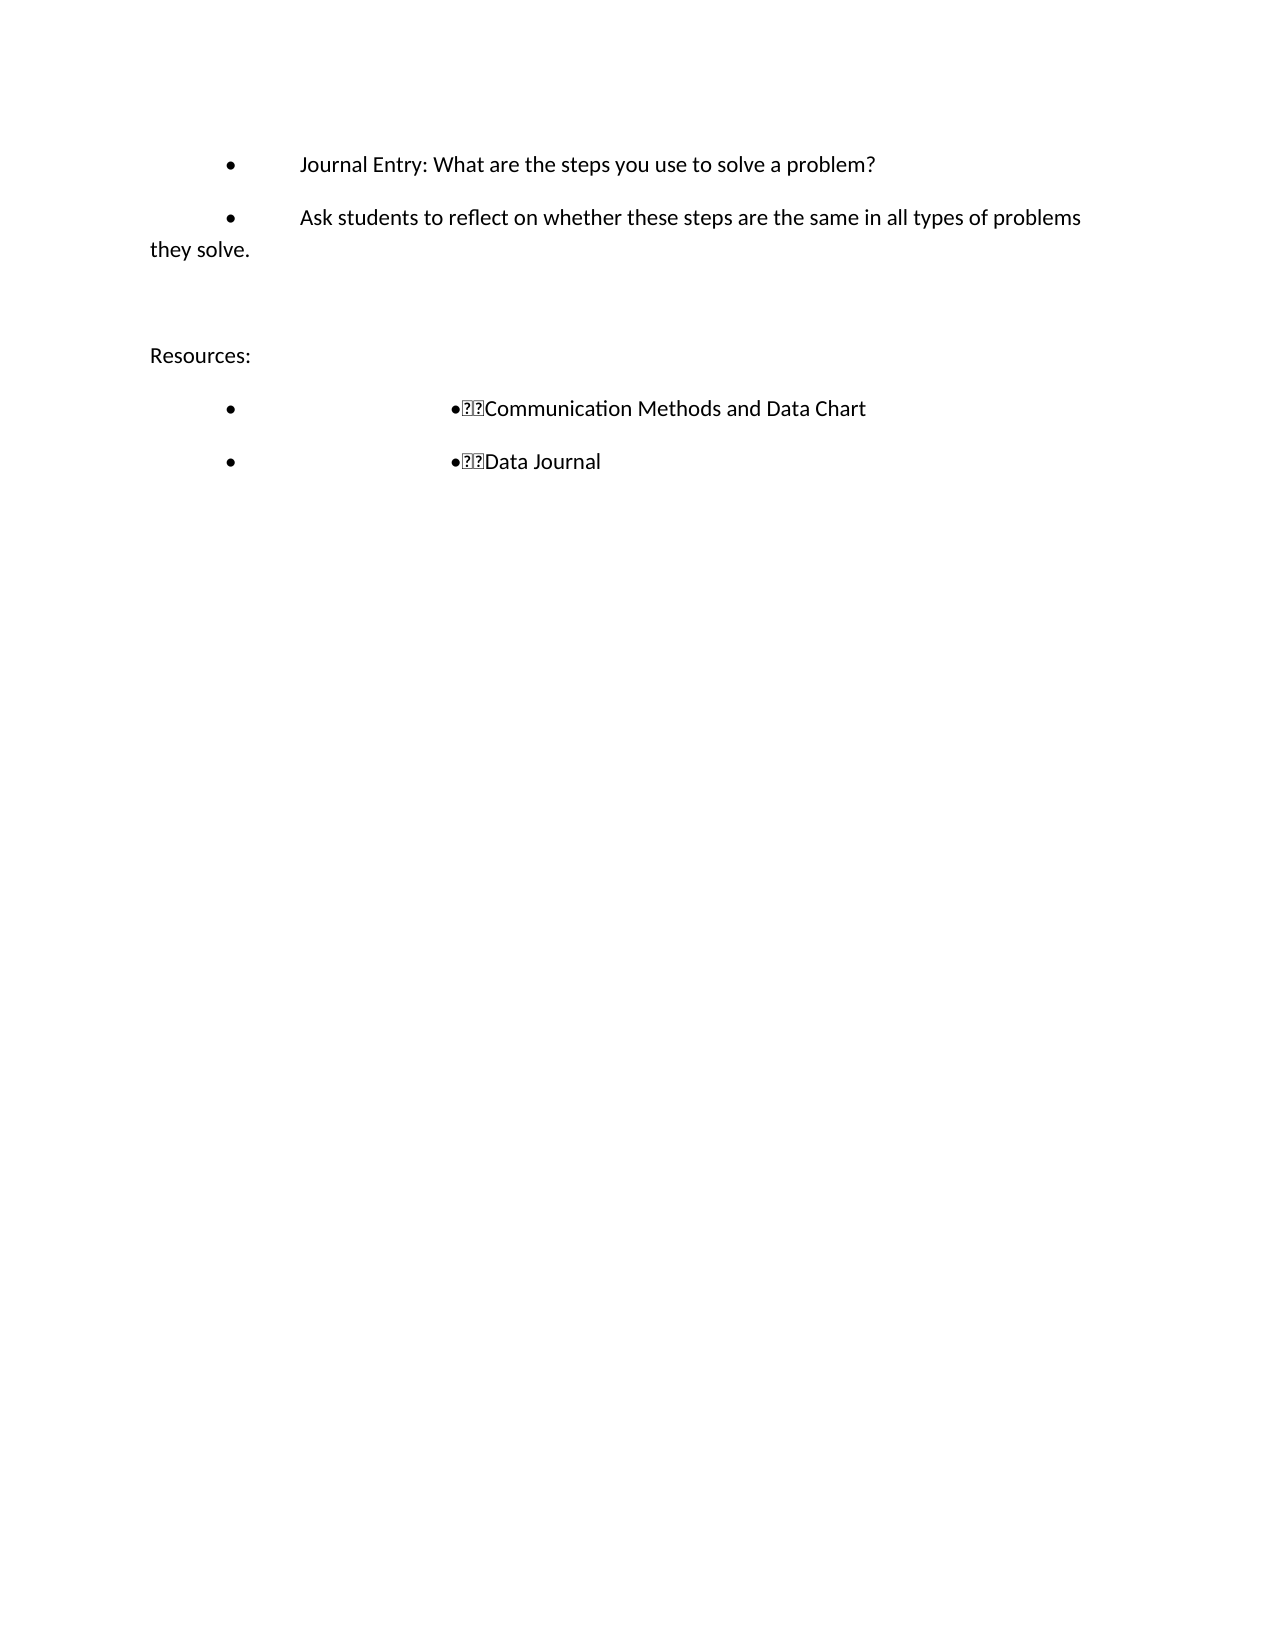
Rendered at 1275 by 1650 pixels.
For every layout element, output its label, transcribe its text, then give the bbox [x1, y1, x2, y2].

text • •Data Journal [150, 447, 1125, 475]
text • Journal Entry: What are the steps you use to solve a problem? [150, 150, 1125, 178]
text • Ask students to reflect on whether these steps are the same in all types of problems they solve. [150, 203, 1125, 263]
text Resources: [150, 341, 1125, 369]
text • •Communication Methods and Data Chart [150, 394, 1125, 422]
